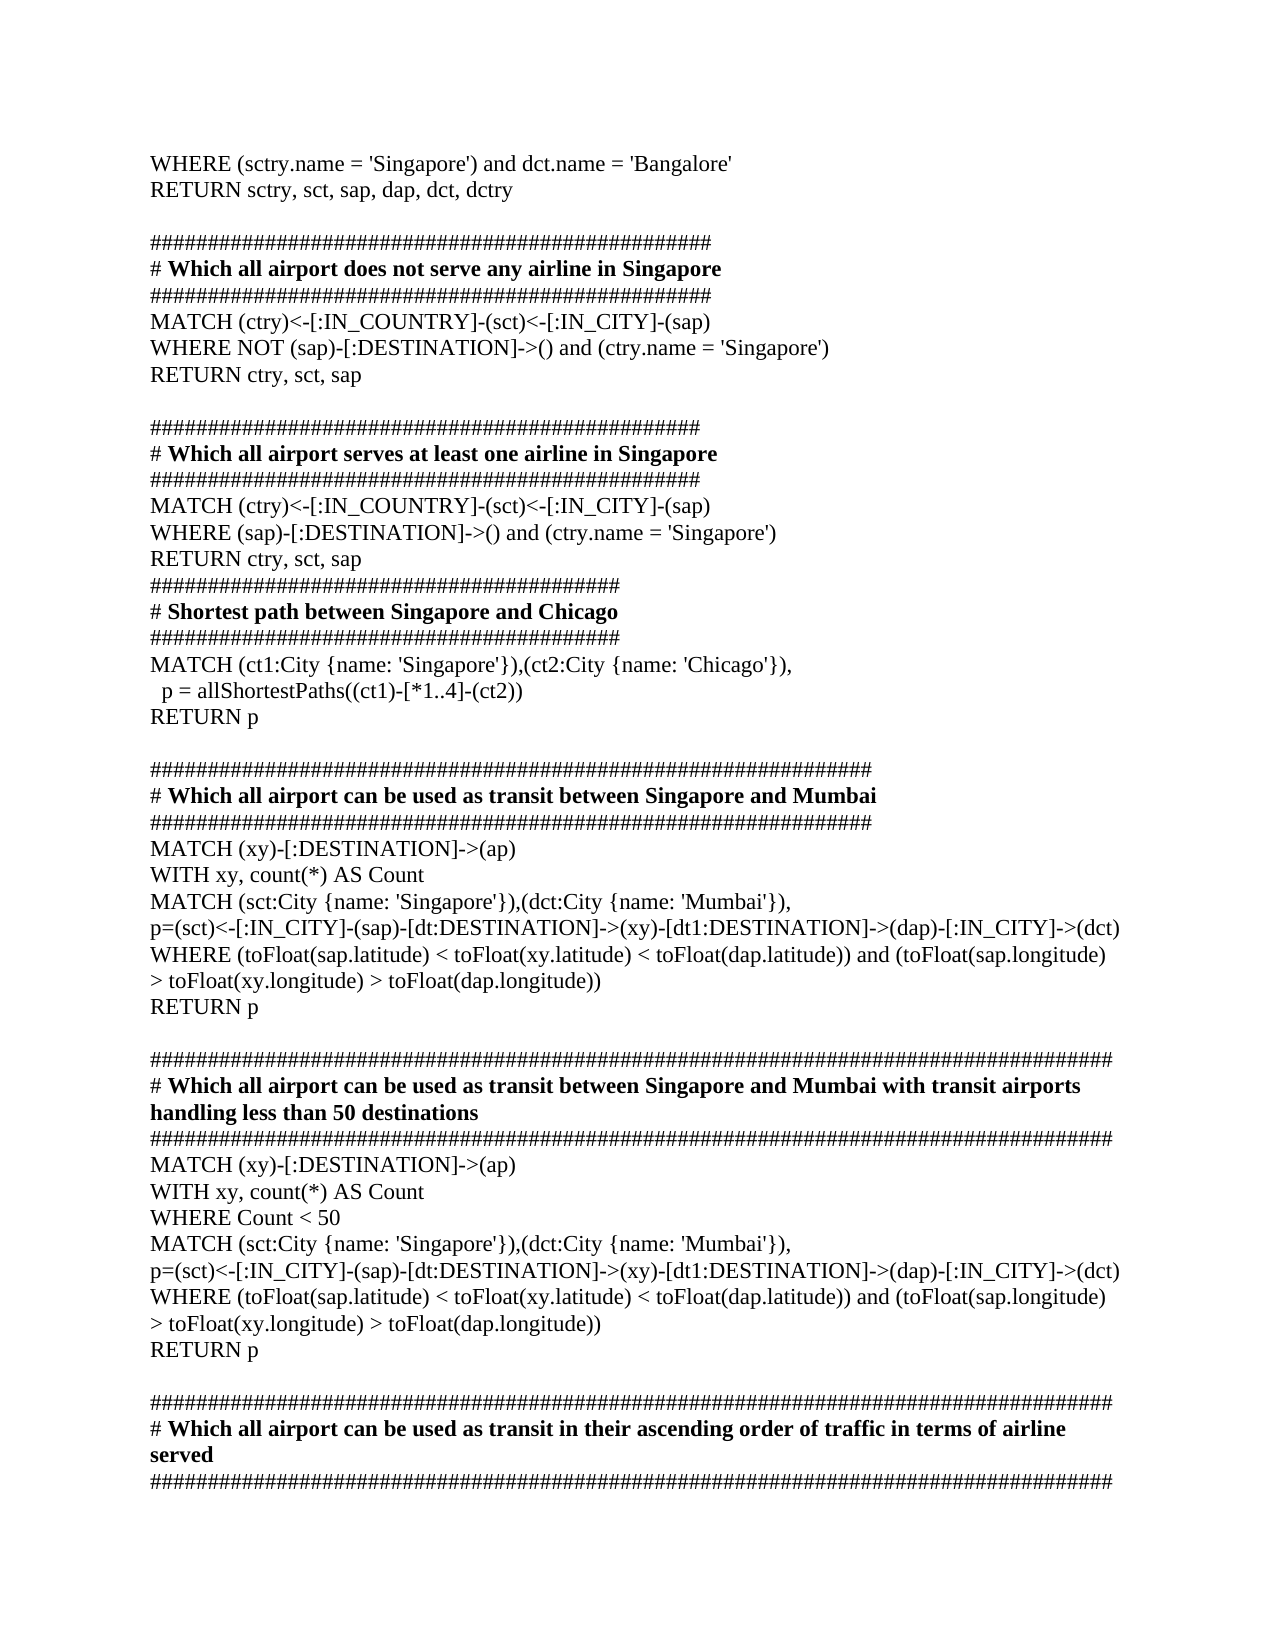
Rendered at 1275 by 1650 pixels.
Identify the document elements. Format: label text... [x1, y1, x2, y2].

text MATCH (xy)-[:DESTINATION]->(ap) [150, 1151, 1125, 1178]
text RETURN p [150, 703, 1125, 730]
text MATCH (sct:City {name: 'Singapore'}),(dct:City {name: 'Mumbai'}), [150, 888, 1125, 914]
text #################################################################################### [150, 1125, 1125, 1151]
text ################################################# [150, 282, 1125, 308]
text MATCH (ctry)<-[:IN_COUNTRY]-(sct)<-[:IN_CITY]-(sap) [150, 308, 1125, 334]
text WHERE (sctry.name = 'Singapore') and dct.name = 'Bangalore' [150, 150, 1125, 176]
text RETURN p [150, 1336, 1125, 1362]
text RETURN p [150, 993, 1125, 1020]
text ################################################# [150, 229, 1125, 255]
text MATCH (xy)-[:DESTINATION]->(ap) [150, 835, 1125, 862]
text ################################################ [150, 466, 1125, 493]
text RETURN ctry, sct, sap [150, 361, 1125, 387]
text WITH xy, count(*) AS Count [150, 862, 1125, 888]
text ################################################ [150, 413, 1125, 440]
text p=(sct)<-[:IN_CITY]-(sap)-[dt:DESTINATION]->(xy)-[dt1:DESTINATION]->(dap)-[:IN_CITY]->(dct) [150, 914, 1125, 941]
text MATCH (sct:City {name: 'Singapore'}),(dct:City {name: 'Mumbai'}), [150, 1231, 1125, 1257]
text # Which all airport can be used as transit in their ascending order of traffic in terms of airline served [150, 1415, 1125, 1468]
text #################################################################################### [150, 1468, 1125, 1494]
text MATCH (ctry)<-[:IN_COUNTRY]-(sct)<-[:IN_CITY]-(sap) [150, 493, 1125, 519]
text #################################################################################### [150, 1389, 1125, 1415]
text WHERE NOT (sap)-[:DESTINATION]->() and (ctry.name = 'Singapore') [150, 334, 1125, 361]
text MATCH (ct1:City {name: 'Singapore'}),(ct2:City {name: 'Chicago'}), [150, 651, 1125, 677]
text # Which all airport can be used as transit between Singapore and Mumbai with transit airports handling less than 50 destinations [150, 1072, 1125, 1125]
text ############################################################### [150, 756, 1125, 782]
text ############################################################### [150, 809, 1125, 835]
text RETURN sctry, sct, sap, dap, dct, dctry [150, 176, 1125, 203]
text p = allShortestPaths((ct1)-[*1..4]-(ct2)) [150, 677, 1125, 703]
text #################################################################################### [150, 1046, 1125, 1072]
text # Which all airport serves at least one airline in Singapore [150, 440, 1125, 466]
text ######################################### [150, 572, 1125, 598]
text RETURN ctry, sct, sap [150, 545, 1125, 572]
text WHERE Count < 50 [150, 1204, 1125, 1231]
text p=(sct)<-[:IN_CITY]-(sap)-[dt:DESTINATION]->(xy)-[dt1:DESTINATION]->(dap)-[:IN_CITY]->(dct) [150, 1257, 1125, 1283]
text ######################################### [150, 624, 1125, 651]
text # Which all airport can be used as transit between Singapore and Mumbai [150, 782, 1125, 809]
text # Shortest path between Singapore and Chicago [150, 598, 1125, 624]
text # Which all airport does not serve any airline in Singapore [150, 255, 1125, 282]
text WHERE (sap)-[:DESTINATION]->() and (ctry.name = 'Singapore') [150, 519, 1125, 545]
text WITH xy, count(*) AS Count [150, 1178, 1125, 1204]
